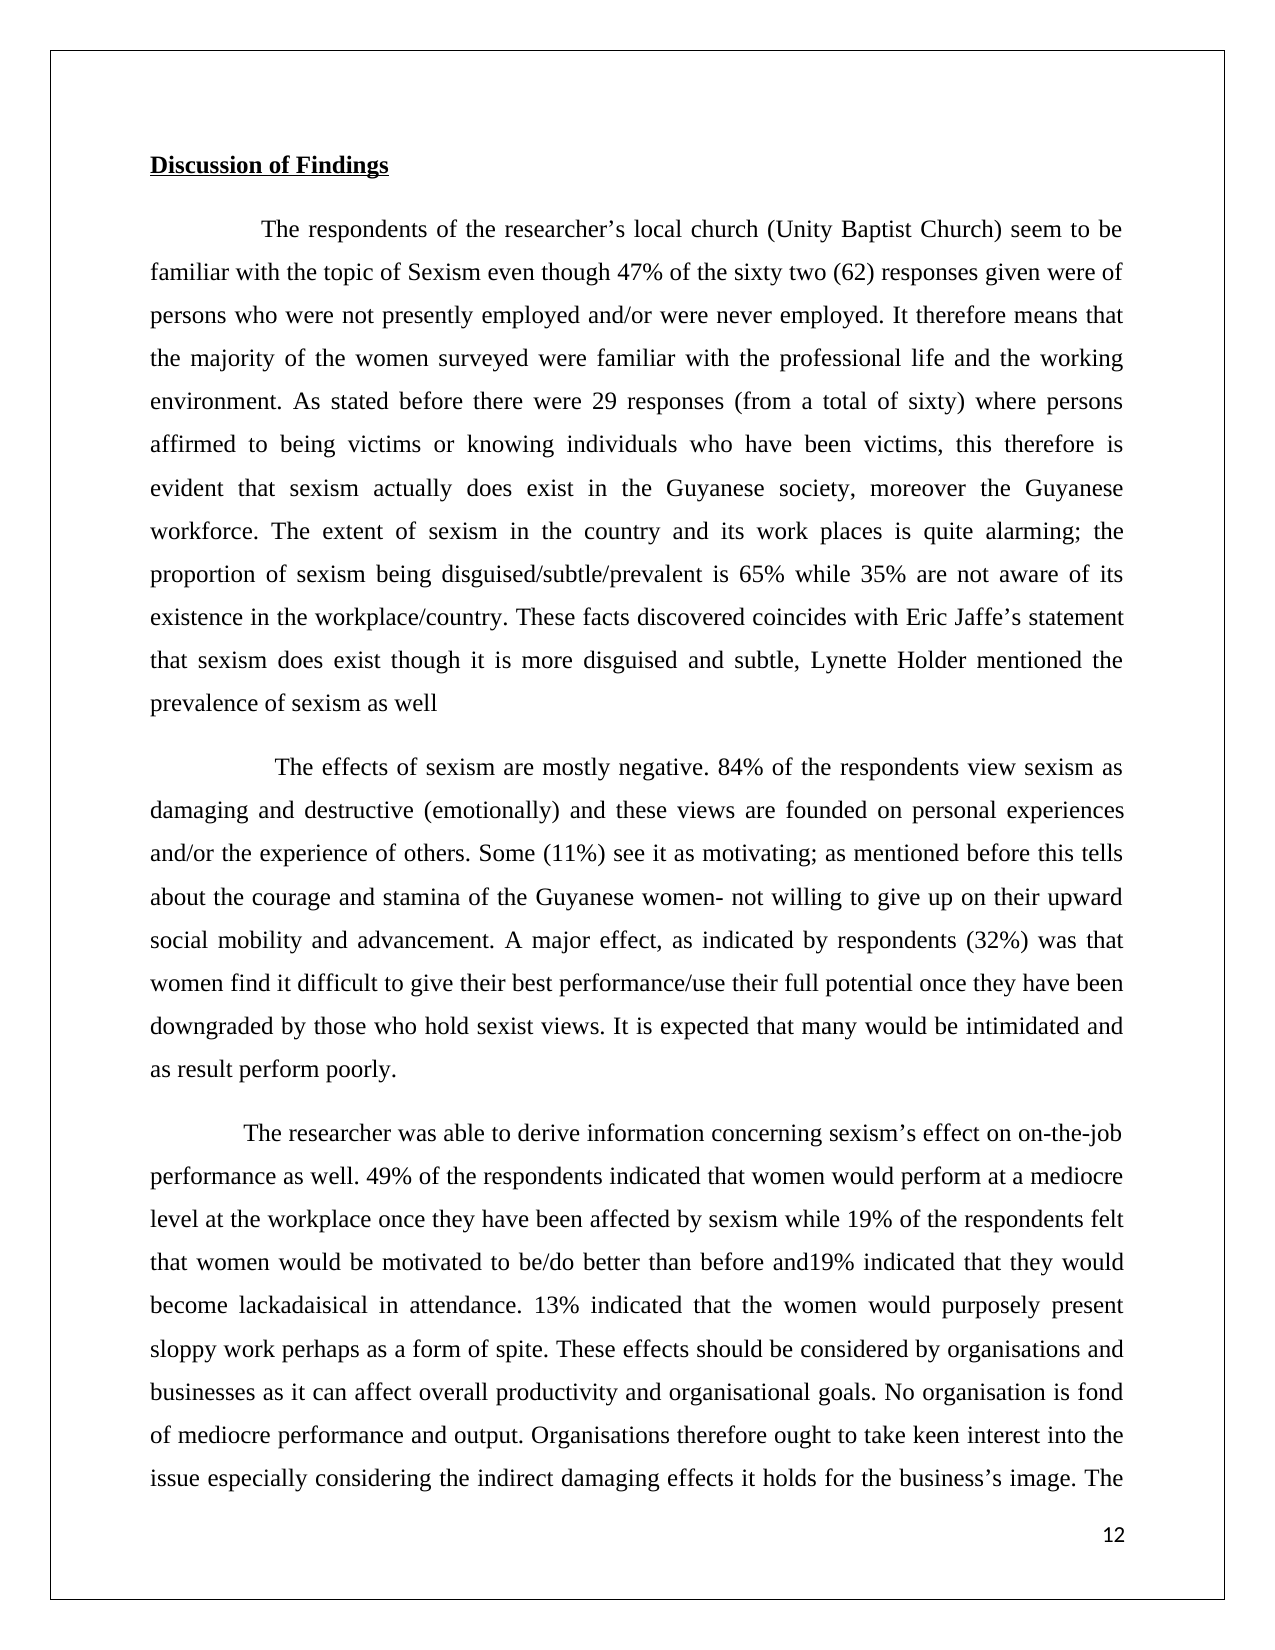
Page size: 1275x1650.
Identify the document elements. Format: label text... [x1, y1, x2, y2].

text Discussion of Findings [150, 150, 1125, 179]
text The respondents of the researcher’s local church (Unity Baptist Church) seem to be familiar with the topic of Sexism even though 47% of the sixty two (62) responses given were of persons who were not presently employed and/or were never employed. It therefore means that the majority of the women surveyed were familiar with the professional life and the working environment. As stated before there were 29 responses (from a total of sixty) where persons affirmed to being victims or knowing individuals who have been victims, this therefore is evident that sexism actually does exist in the Guyanese society, moreover the Guyanese workforce. The extent of sexism in the country and its work places is quite alarming; the proportion of sexism being disguised/subtle/prevalent is 65% while 35% are not aware of its existence in the workplace/country. These facts discovered coincides with Eric Jaffe’s statement that sexism does exist though it is more disguised and subtle, Lynette Holder mentioned the prevalence of sexism as well [150, 214, 1125, 717]
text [150, 1118, 1125, 1492]
text The effects of sexism are mostly negative. 84% of the respondents view sexism as damaging and destructive (emotionally) and these views are founded on personal experiences and/or the experience of others. Some (11%) see it as motivating; as mentioned before this tells about the courage and stamina of the Guyanese women- not willing to give up on their upward social mobility and advancement. A major effect, as indicated by respondents (32%) was that women find it difficult to give their best performance/use their full potential once they have been downgraded by those who hold sexist views. It is expected that many would be intimidated and as result perform poorly. [150, 752, 1125, 1083]
